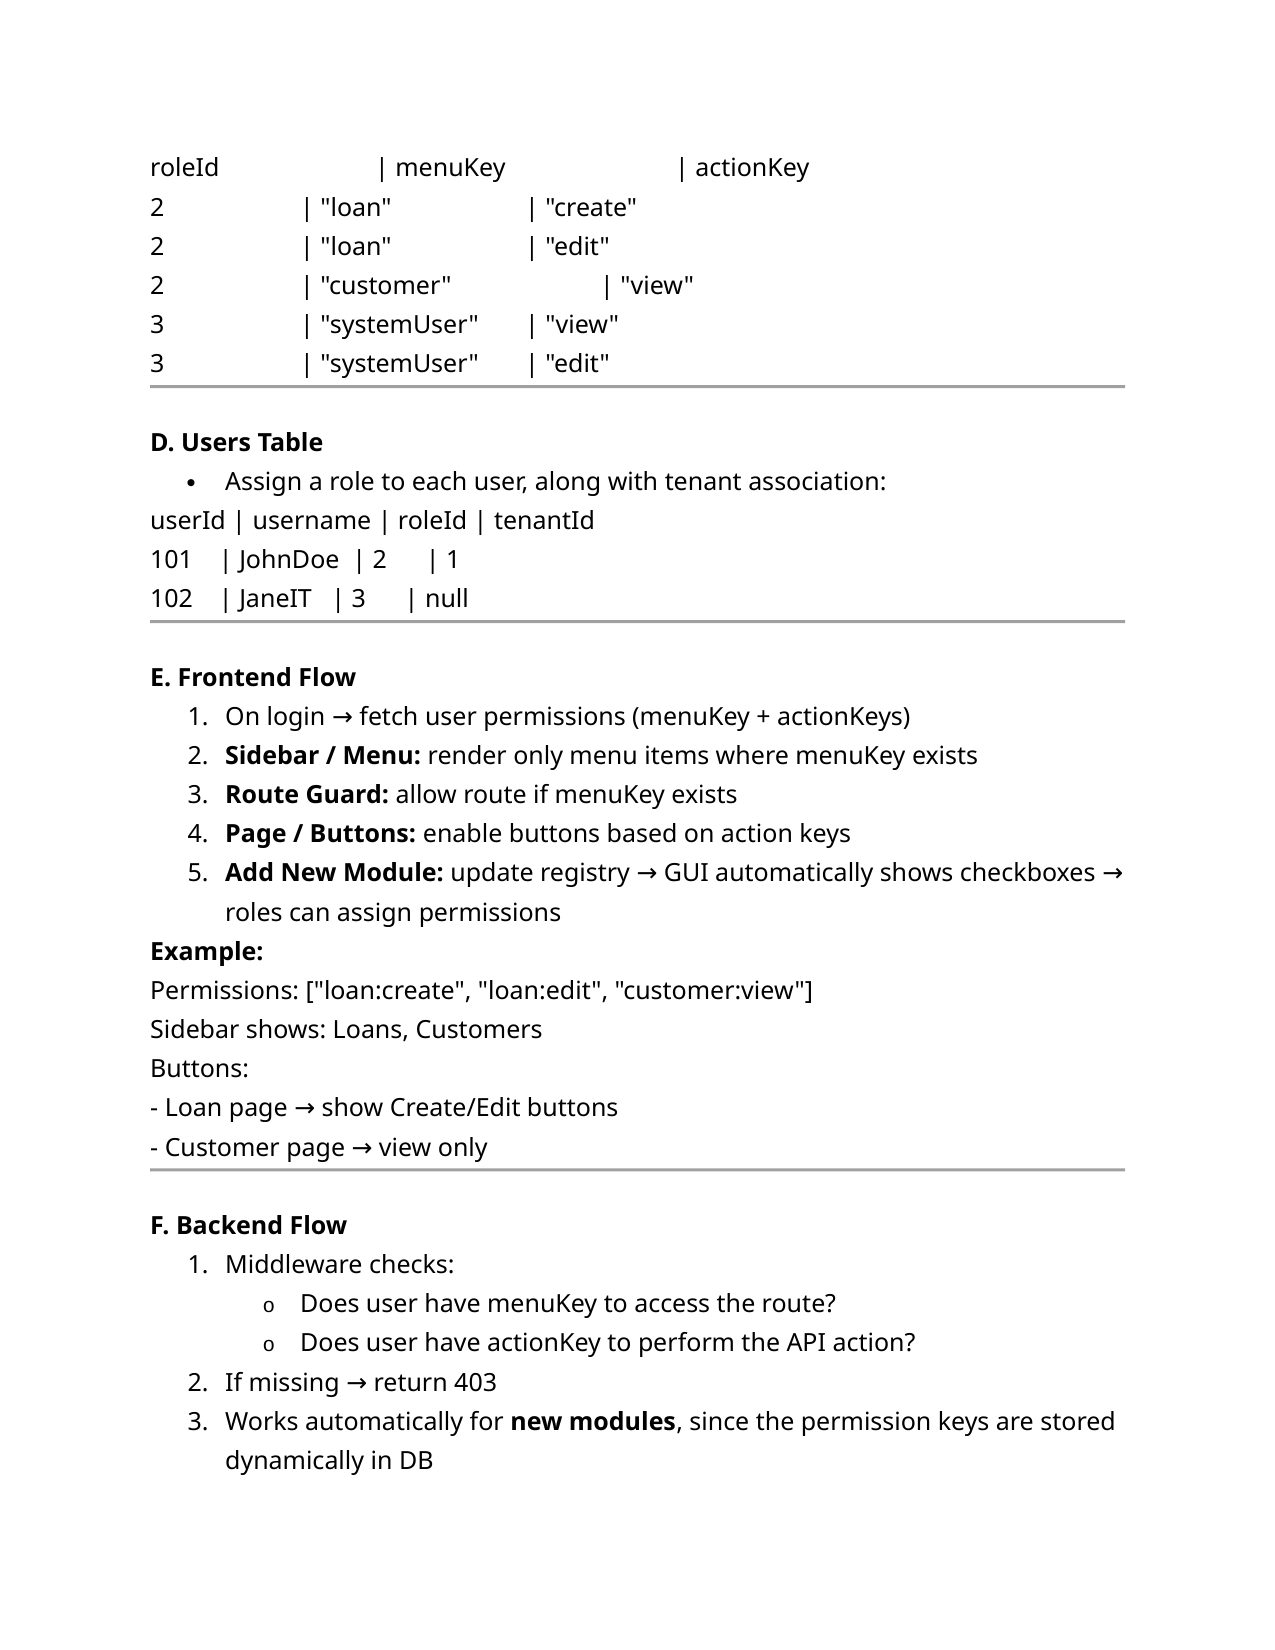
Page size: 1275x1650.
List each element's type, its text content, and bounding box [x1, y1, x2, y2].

list Route Guard: allow route if menuKey exists [187, 777, 1125, 811]
text 2 | "customer" | "view" [150, 267, 1125, 302]
text Buttons: [150, 1051, 1125, 1085]
text Sidebar shows: Loans, Customers [150, 1012, 1125, 1046]
list Add New Module: update registry → GUI automatically shows checkboxes → roles can assign permissions [187, 855, 1125, 928]
list Assign a role to each user, along with tenant association: [187, 463, 1125, 497]
text - Loan page → show Create/Edit buttons [150, 1090, 1125, 1124]
text 2 | "loan" | "edit" [150, 228, 1125, 262]
list Page / Buttons: enable buttons based on action keys [187, 816, 1125, 850]
list Does user have actionKey to perform the API action? [262, 1325, 1125, 1359]
list Works automatically for new modules, since the permission keys are stored dynamically in DB [187, 1403, 1125, 1477]
text 101 | JohnDoe | 2 | 1 [150, 542, 1125, 576]
list On login → fetch user permissions (menuKey + actionKeys) [187, 698, 1125, 732]
text 3 | "systemUser" | "edit" [150, 346, 1125, 380]
list Does user have menuKey to access the route? [262, 1286, 1125, 1320]
text E. Frontend Flow [150, 659, 1125, 693]
text userId | username | roleId | tenantId [150, 502, 1125, 537]
list Middleware checks: [187, 1247, 1125, 1281]
text 3 | "systemUser" | "view" [150, 307, 1125, 341]
text Permissions: ["loan:create", "loan:edit", "customer:view"] [150, 972, 1125, 1007]
list If missing → return 403 [187, 1364, 1125, 1398]
text - Customer page → view only [150, 1129, 1125, 1163]
list Sidebar / Menu: render only menu items where menuKey exists [187, 737, 1125, 772]
text 2 | "loan" | "create" [150, 189, 1125, 223]
text 102 | JaneIT | 3 | null [150, 581, 1125, 615]
text D. Users Table [150, 424, 1125, 458]
text Example: [150, 933, 1125, 967]
text roleId | menuKey | actionKey [150, 150, 1125, 184]
text F. Backend Flow [150, 1207, 1125, 1242]
